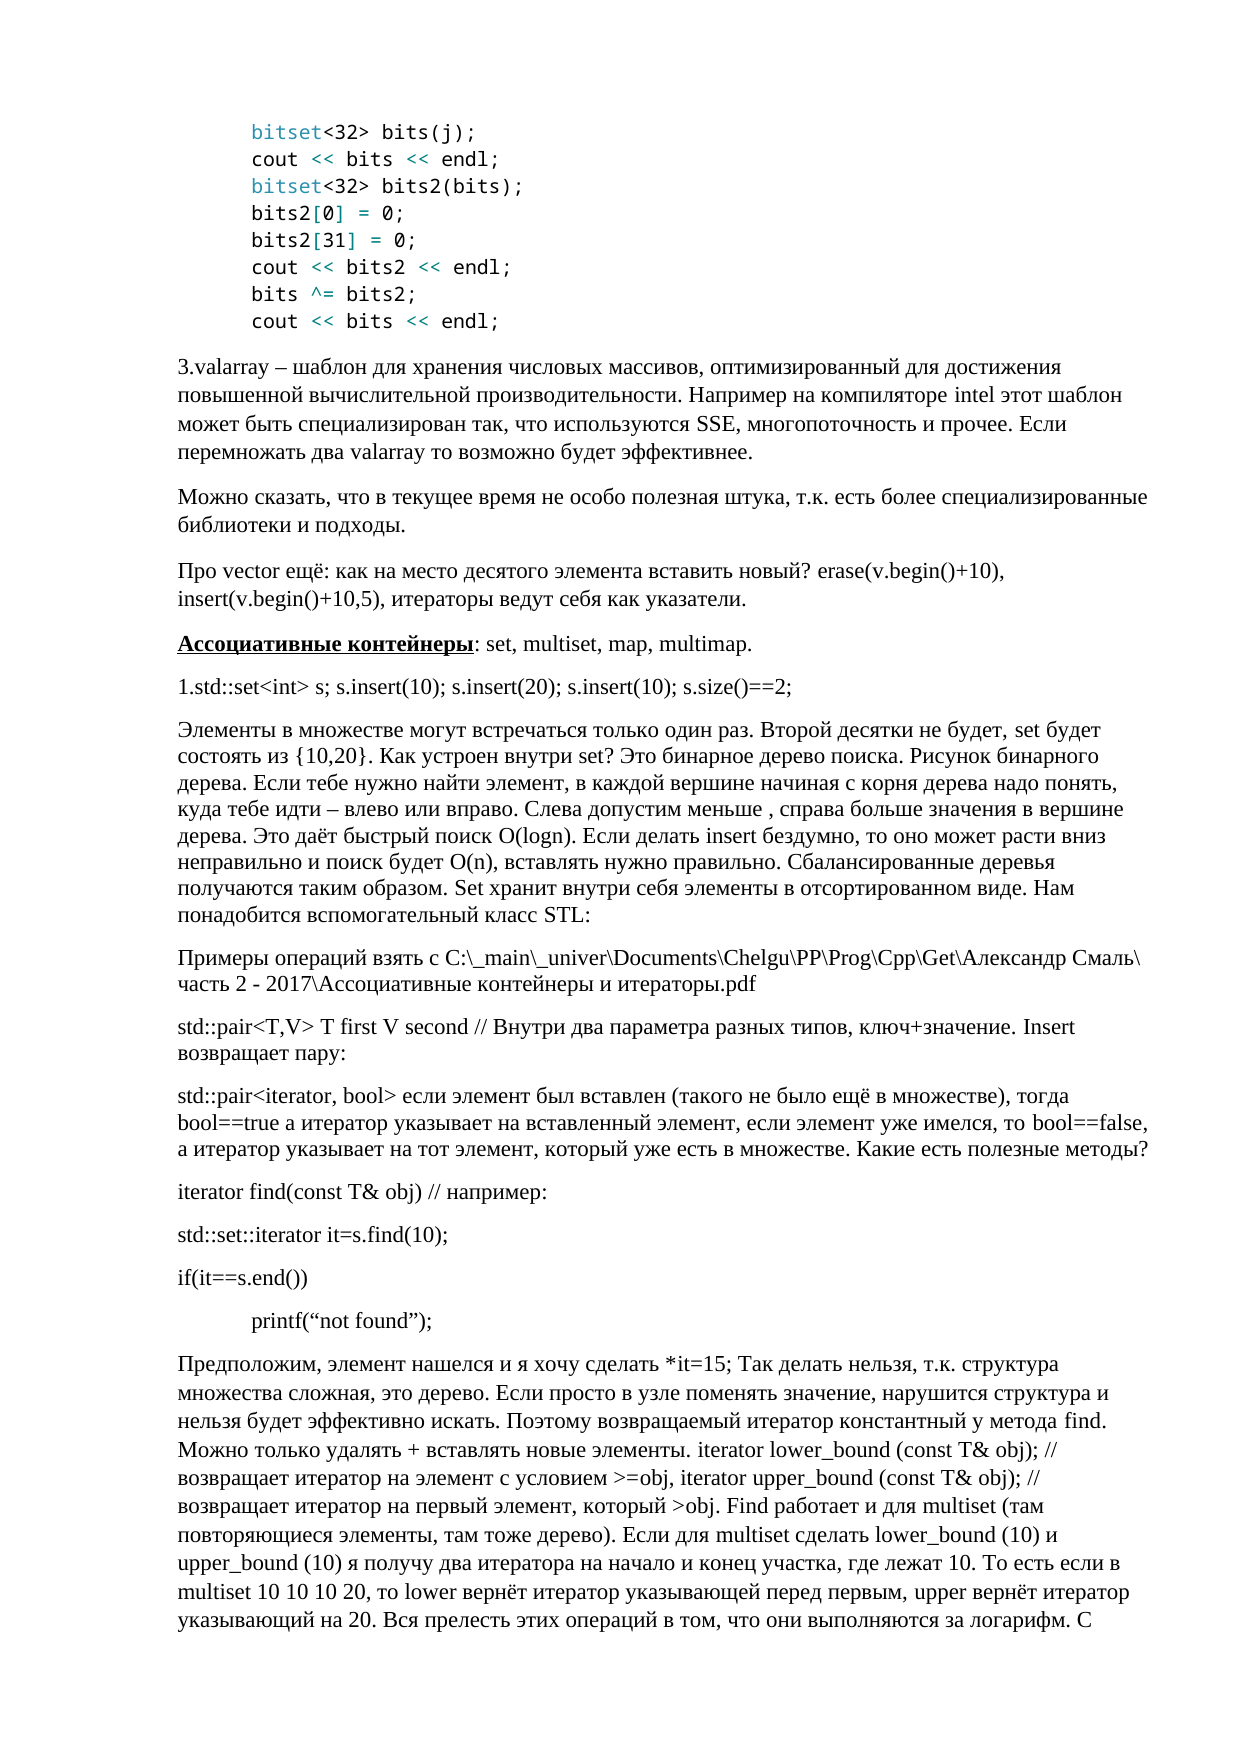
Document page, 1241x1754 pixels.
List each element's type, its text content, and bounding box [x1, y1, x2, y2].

text cout << bits2 << endl; [177, 253, 1152, 280]
text Элементы в множестве могут встречаться только один раз. Второй десятки не будет, set будет состоять из {10,20}. Как устроен внутри set? Это бинарное дерево поиска. Рисунок бинарного дерева. Если тебе нужно найти элемент, в каждой вершине начиная с корня дерева надо понять, куда тебе идти – влево или вправо. Слева допустим меньше , справа больше значения в вершине дерева. Это даёт быстрый поиск O(logn). Если делать insert бездумно, то оно может расти вниз неправильно и поиск будет O(n), вставлять нужно правильно. Сбалансированные деревья получаются таким образом. Set хранит внутри себя элементы в отсортированном виде. Нам понадобится вспомогательный класс STL: [177, 716, 1152, 927]
text if(it==s.end()) [177, 1264, 1152, 1291]
text Ассоциативные контейнеры: set, multiset, map, multimap. [177, 630, 1152, 657]
text 1.std::set<int> s; s.insert(10); s.insert(20); s.insert(10); s.size()==2; [177, 673, 1152, 699]
text Можно сказать, что в текущее время не особо полезная штука, т.к. есть более специализированные библиотеки и подходы. [177, 483, 1152, 538]
text cout << bits << endl; [177, 307, 1152, 334]
text std::set::iterator it=s.find(10); [177, 1221, 1152, 1248]
text cout << bits << endl; [177, 145, 1152, 172]
text bits2[31] = 0; [177, 226, 1152, 253]
text Про vector ещё: как на место десятого элемента вставить новый? erase(v.begin()+10), insert(v.begin()+10,5), итераторы ведут себя как указатели. [177, 557, 1152, 611]
text Примеры операций взять с C:\_main\_univer\Documents\Chelgu\PP\Prog\Cpp\Get\Александр Смаль\часть 2 - 2017\Ассоциативные контейнеры и итераторы.pdf [177, 944, 1152, 996]
text bits2[0] = 0; [177, 199, 1152, 226]
text bitset<32> bits2(bits); [177, 172, 1152, 199]
text 3.valarray – шаблон для хранения числовых массивов, оптимизированный для достижения повышенной вычислительной производительности. Например на компиляторе intel этот шаблон может быть специализирован так, что используются SSE, многопоточность и прочее. Если перемножать два valarray то возможно будет эффективнее. [177, 353, 1152, 464]
text bitset<32> bits(j); [177, 118, 1152, 145]
text std::pair<T,V> T first V second // Внутри два параметра разных типов, ключ+значение. Insert возвращает пару: [177, 1013, 1152, 1066]
text iterator find(const T& obj) // например: [177, 1178, 1152, 1204]
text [177, 1350, 1152, 1633]
text bits ^= bits2; [177, 280, 1152, 307]
text std::pair<iterator, bool> если элемент был вставлен (такого не было ещё в множестве), тогда bool==true а итератор указывает на вставленный элемент, если элемент уже имелся, то bool==false, а итератор указывает на тот элемент, который уже есть в множестве. Какие есть полезные методы? [177, 1082, 1152, 1162]
text printf(“not found”); [177, 1307, 1152, 1334]
